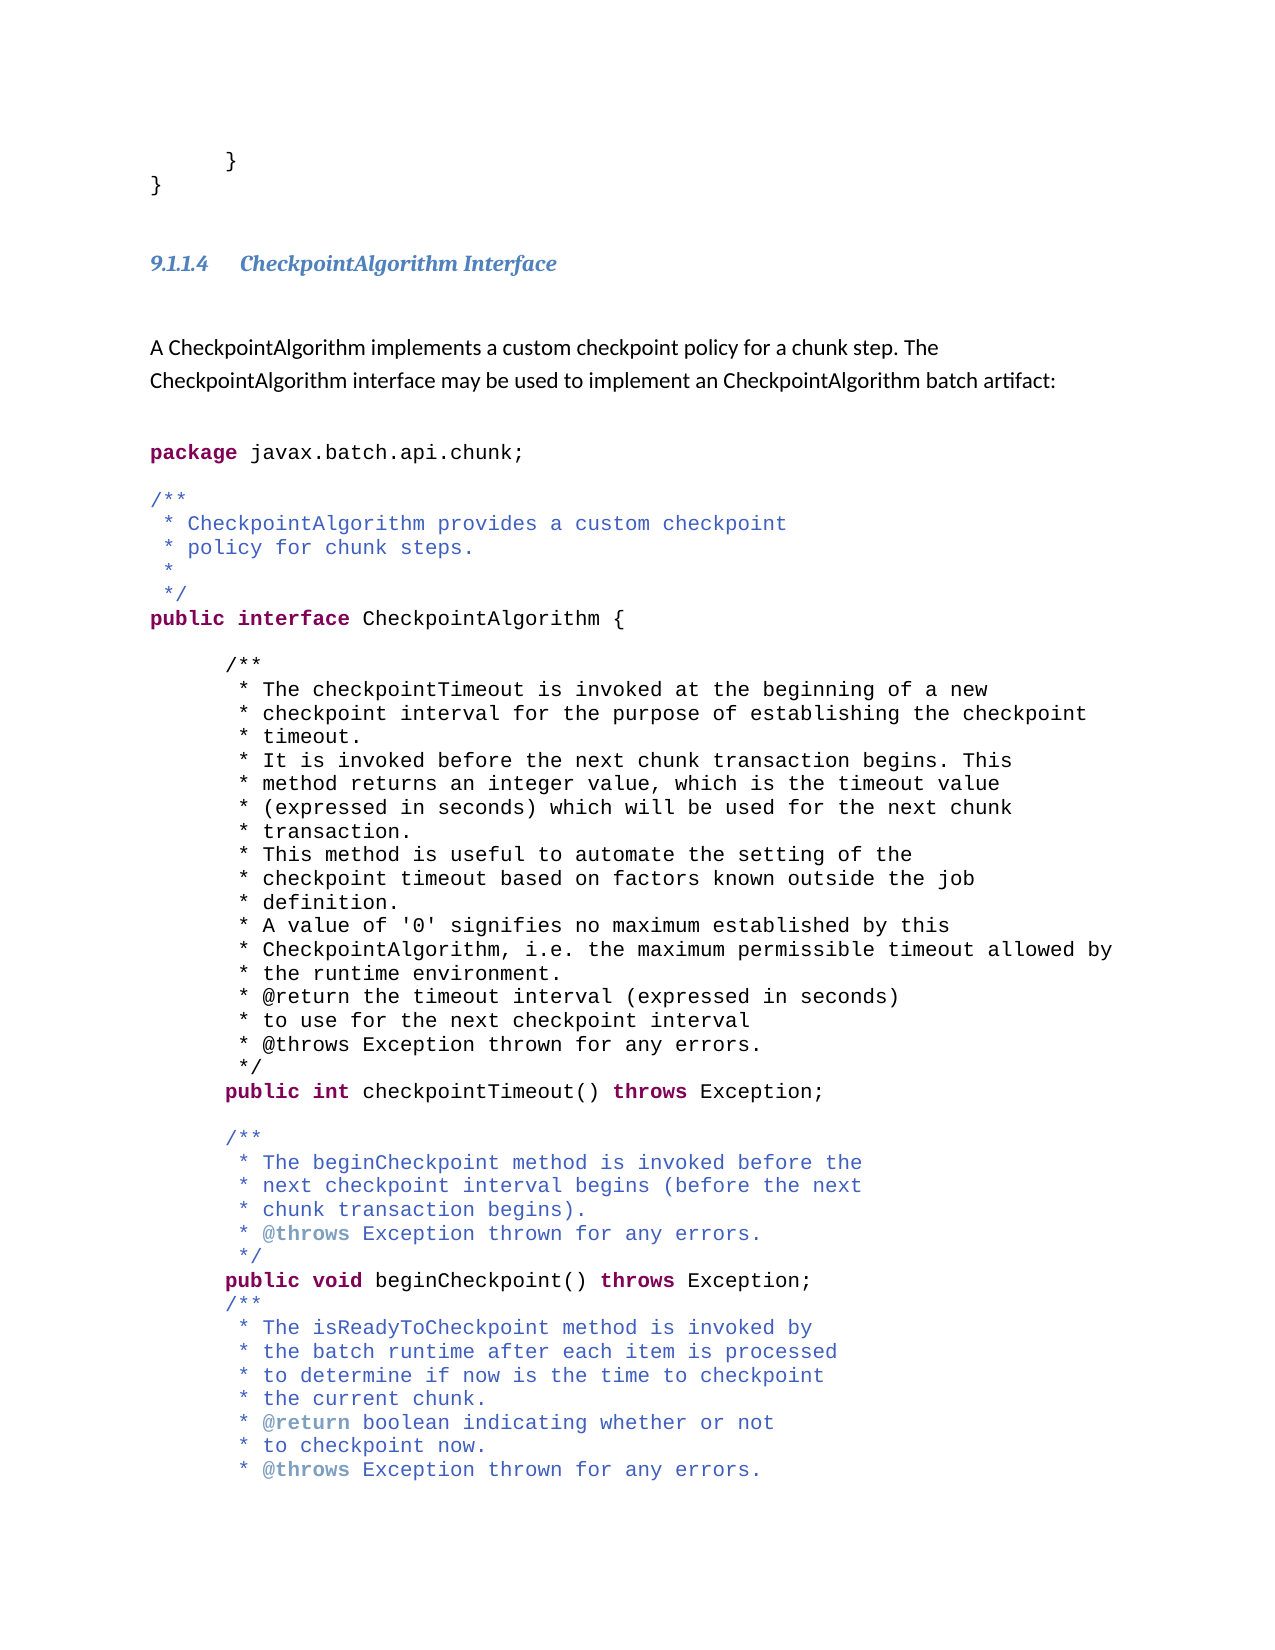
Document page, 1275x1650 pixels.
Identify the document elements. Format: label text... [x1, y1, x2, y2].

text * CheckpointAlgorithm, i.e. the maximum permissible timeout allowed by [150, 939, 1125, 963]
text /** [150, 490, 1125, 513]
text * @throws Exception thrown for any errors. [150, 1223, 1125, 1246]
text * to determine if now is the time to checkpoint [150, 1364, 1125, 1388]
text * definition. [150, 892, 1125, 915]
text * policy for chunk steps. [150, 537, 1125, 561]
text public void beginCheckpoint() throws Exception; [150, 1270, 1125, 1294]
text * A value of '0' signifies no maximum established by this [150, 915, 1125, 939]
text package javax.batch.api.chunk; [150, 419, 1125, 466]
text */ [150, 584, 1125, 608]
text */ [150, 1246, 1125, 1270]
text } [150, 174, 1125, 197]
text * checkpoint timeout based on factors known outside the job [150, 868, 1125, 892]
text * next checkpoint interval begins (before the next [150, 1175, 1125, 1199]
text * The checkpointTimeout is invoked at the beginning of a new [150, 679, 1125, 702]
text * the batch runtime after each item is processed [150, 1341, 1125, 1364]
text * [150, 561, 1125, 584]
text * transaction. [150, 821, 1125, 844]
text * checkpoint interval for the purpose of establishing the checkpoint [150, 702, 1125, 726]
text * timeout. [150, 726, 1125, 750]
subtitle CheckpointAlgorithm Interface [150, 250, 1125, 277]
text * to checkpoint now. [150, 1436, 1125, 1459]
text /** [150, 1128, 1125, 1152]
text A CheckpointAlgorithm implements a custom checkpoint policy for a chunk step. The CheckpointAlgorithm interface may be used to implement an CheckpointAlgorithm batch artifact: [150, 333, 1125, 394]
text /** [150, 655, 1125, 679]
text */ [150, 1057, 1125, 1081]
text * This method is useful to automate the setting of the [150, 844, 1125, 868]
text * to use for the next checkpoint interval [150, 1010, 1125, 1033]
text * @return boolean indicating whether or not [150, 1412, 1125, 1436]
text /** [150, 1294, 1125, 1317]
text public interface CheckpointAlgorithm { [150, 608, 1125, 632]
text * The isReadyToCheckpoint method is invoked by [150, 1317, 1125, 1341]
text public int checkpointTimeout() throws Exception; [150, 1081, 1125, 1104]
text * @throws Exception thrown for any errors. [150, 1459, 1125, 1483]
text * the runtime environment. [150, 963, 1125, 986]
text * CheckpointAlgorithm provides a custom checkpoint [150, 513, 1125, 537]
text * method returns an integer value, which is the timeout value [150, 773, 1125, 797]
text * It is invoked before the next chunk transaction begins. This [150, 750, 1125, 773]
text * @return the timeout interval (expressed in seconds) [150, 986, 1125, 1010]
text * @throws Exception thrown for any errors. [150, 1033, 1125, 1057]
text } [150, 150, 1125, 174]
text * The beginCheckpoint method is invoked before the [150, 1152, 1125, 1175]
text * (expressed in seconds) which will be used for the next chunk [150, 797, 1125, 821]
text * the current chunk. [150, 1388, 1125, 1412]
text * chunk transaction begins). [150, 1199, 1125, 1223]
